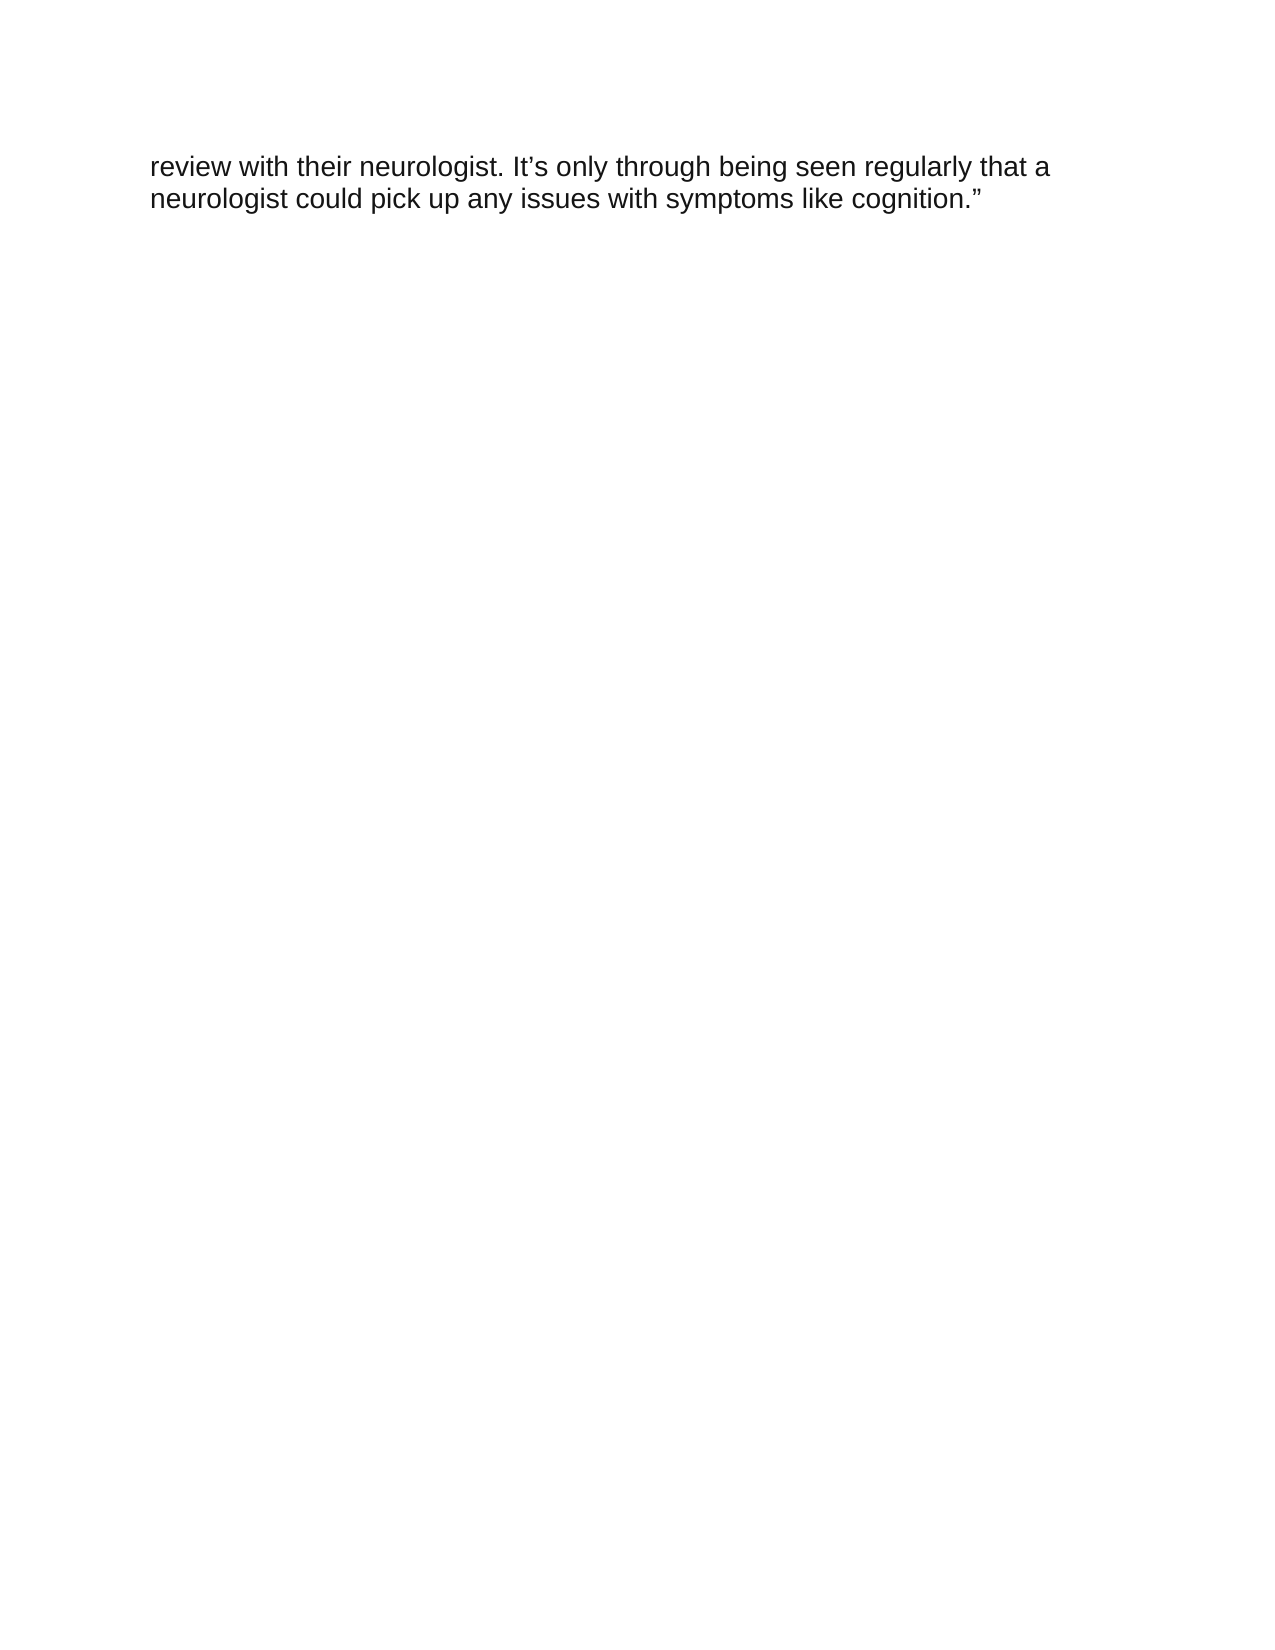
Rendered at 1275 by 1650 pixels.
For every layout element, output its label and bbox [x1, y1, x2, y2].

text [150, 150, 1125, 215]
